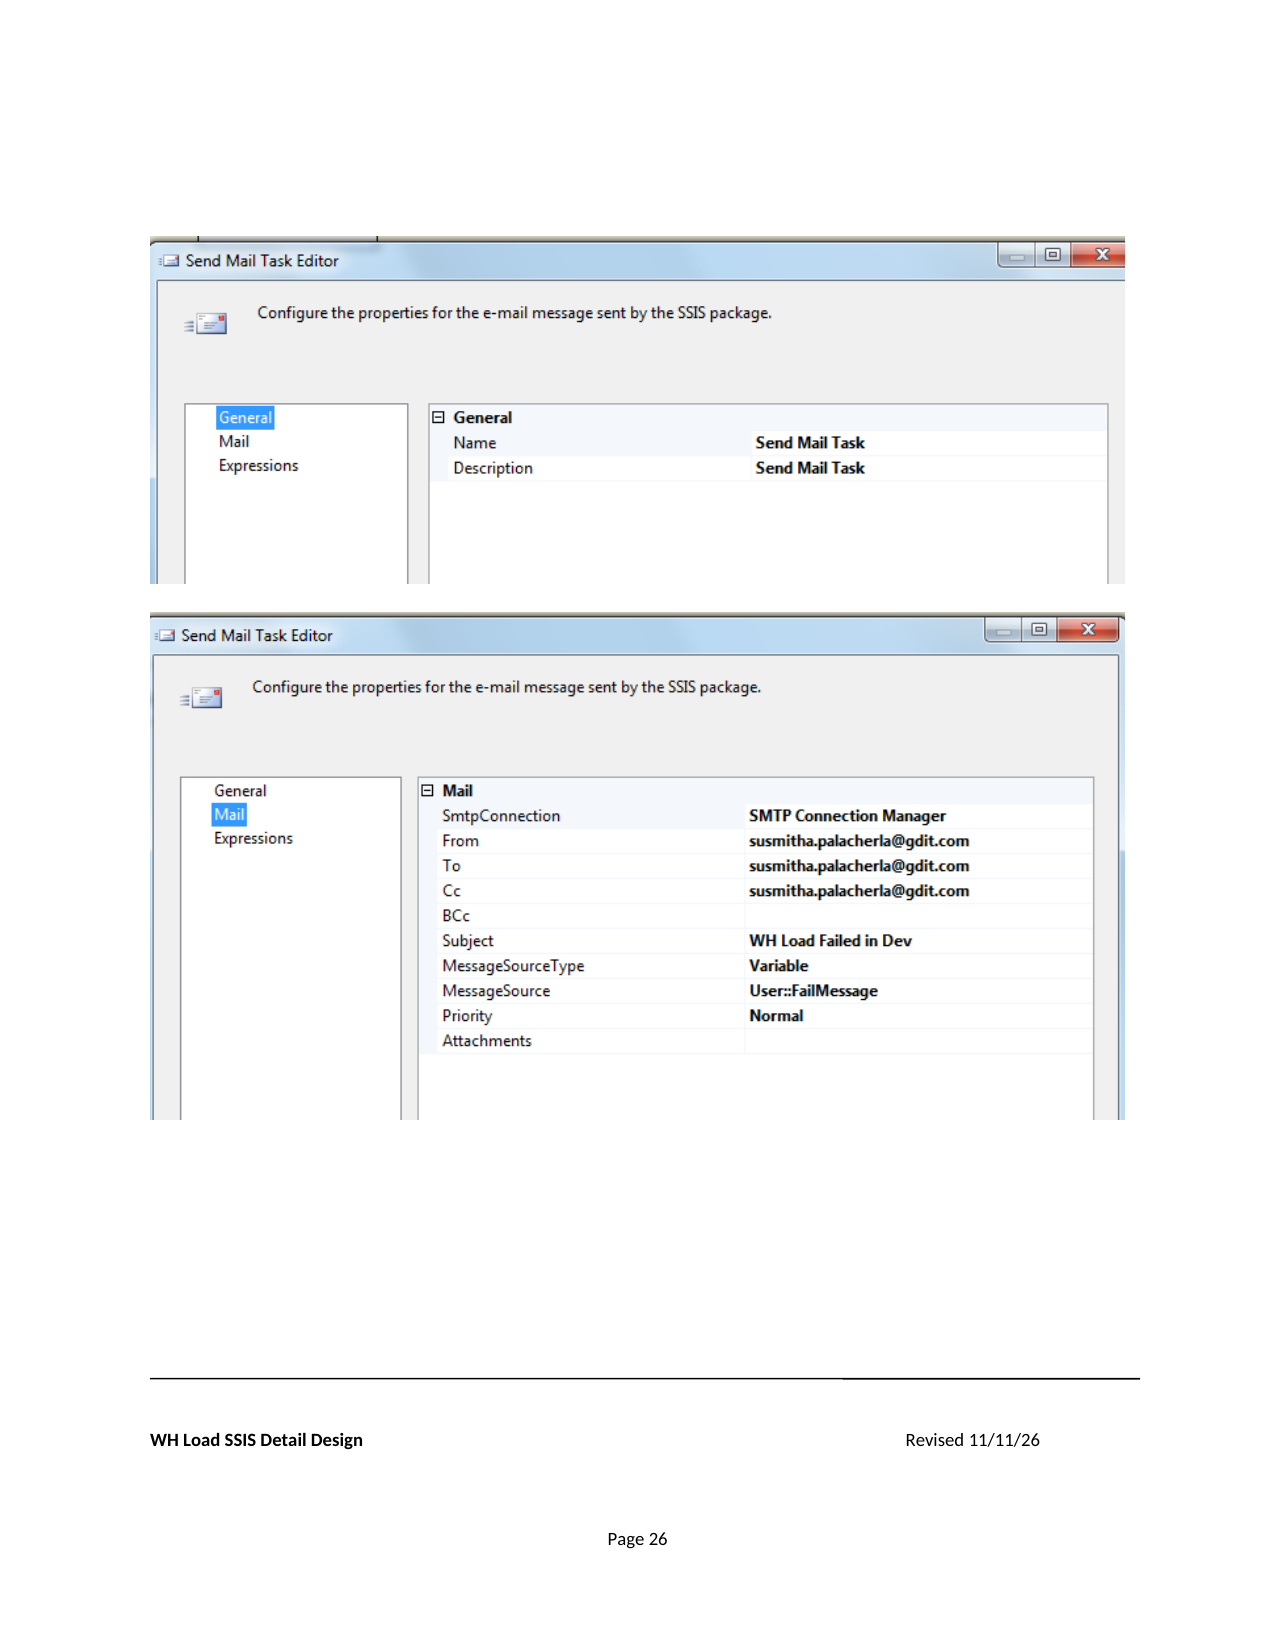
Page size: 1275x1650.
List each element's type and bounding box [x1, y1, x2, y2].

picture [150, 236, 1125, 584]
picture [150, 612, 1125, 1120]
